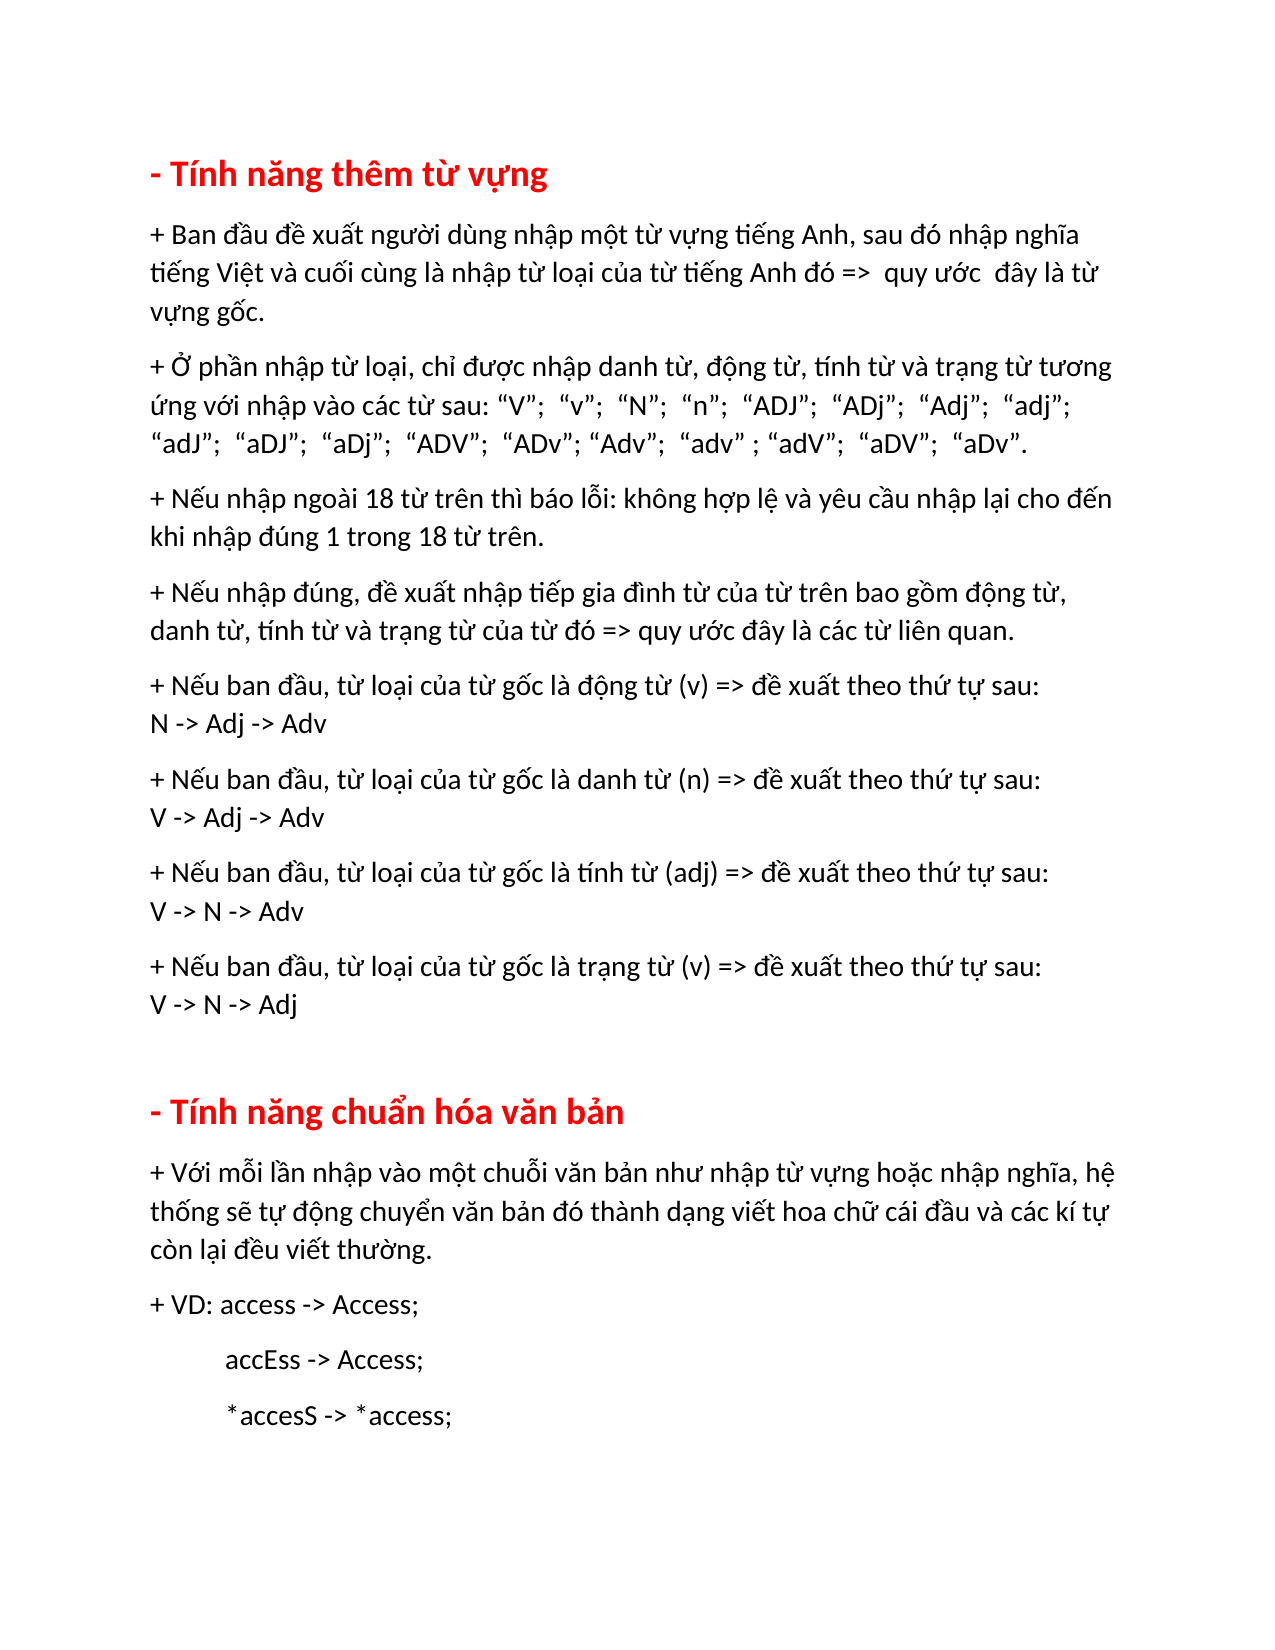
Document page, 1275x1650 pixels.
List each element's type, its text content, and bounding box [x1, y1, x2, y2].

text + Nếu nhập đúng, đề xuất nhập tiếp gia đình từ của từ trên bao gồm động từ, danh từ, tính từ và trạng từ của từ đó => quy ước đây là các từ liên quan. [150, 574, 1125, 648]
text + VD: access -> Access; [150, 1286, 1125, 1322]
text + Nếu ban đầu, từ loại của từ gốc là trạng từ (v) => đề xuất theo thứ tự sau: V -> N -> Adj [150, 948, 1125, 1022]
text - Tính năng chuẩn hóa văn bản [150, 1088, 1125, 1134]
text + Nếu ban đầu, từ loại của từ gốc là tính từ (adj) => đề xuất theo thứ tự sau: V -> N -> Adv [150, 854, 1125, 928]
text *accesS -> *access; [150, 1397, 1125, 1432]
text - Tính năng thêm từ vựng [150, 150, 1125, 196]
text + Nếu ban đầu, từ loại của từ gốc là động từ (v) => đề xuất theo thứ tự sau: N -> Adj -> Adv [150, 667, 1125, 741]
text + Nếu ban đầu, từ loại của từ gốc là danh từ (n) => đề xuất theo thứ tự sau: V -> Adj -> Adv [150, 761, 1125, 835]
text + Ban đầu đề xuất người dùng nhập một từ vựng tiếng Anh, sau đó nhập nghĩa tiếng Việt và cuối cùng là nhập từ loại của từ tiếng Anh đó => quy ước đây là từ vựng gốc. [150, 216, 1125, 329]
text + Với mỗi lần nhập vào một chuỗi văn bản như nhập từ vựng hoặc nhập nghĩa, hệ thống sẽ tự động chuyển văn bản đó thành dạng viết hoa chữ cái đầu và các kí tự còn lại đều viết thường. [150, 1154, 1125, 1267]
text + Ở phần nhập từ loại, chỉ được nhập danh từ, động từ, tính từ và trạng từ tương ứng với nhập vào các từ sau: “V”; “v”; “N”; “n”; “ADJ”; “ADj”; “Adj”; “adj”; “adJ”; “aDJ”; “aDj”; “ADV”; “ADv”; “Adv”; “adv” ; “adV”; “aDV”; “aDv”. [150, 348, 1125, 461]
text accEss -> Access; [150, 1341, 1125, 1377]
text + Nếu nhập ngoài 18 từ trên thì báo lỗi: không hợp lệ và yêu cầu nhập lại cho đến khi nhập đúng 1 trong 18 từ trên. [150, 480, 1125, 554]
